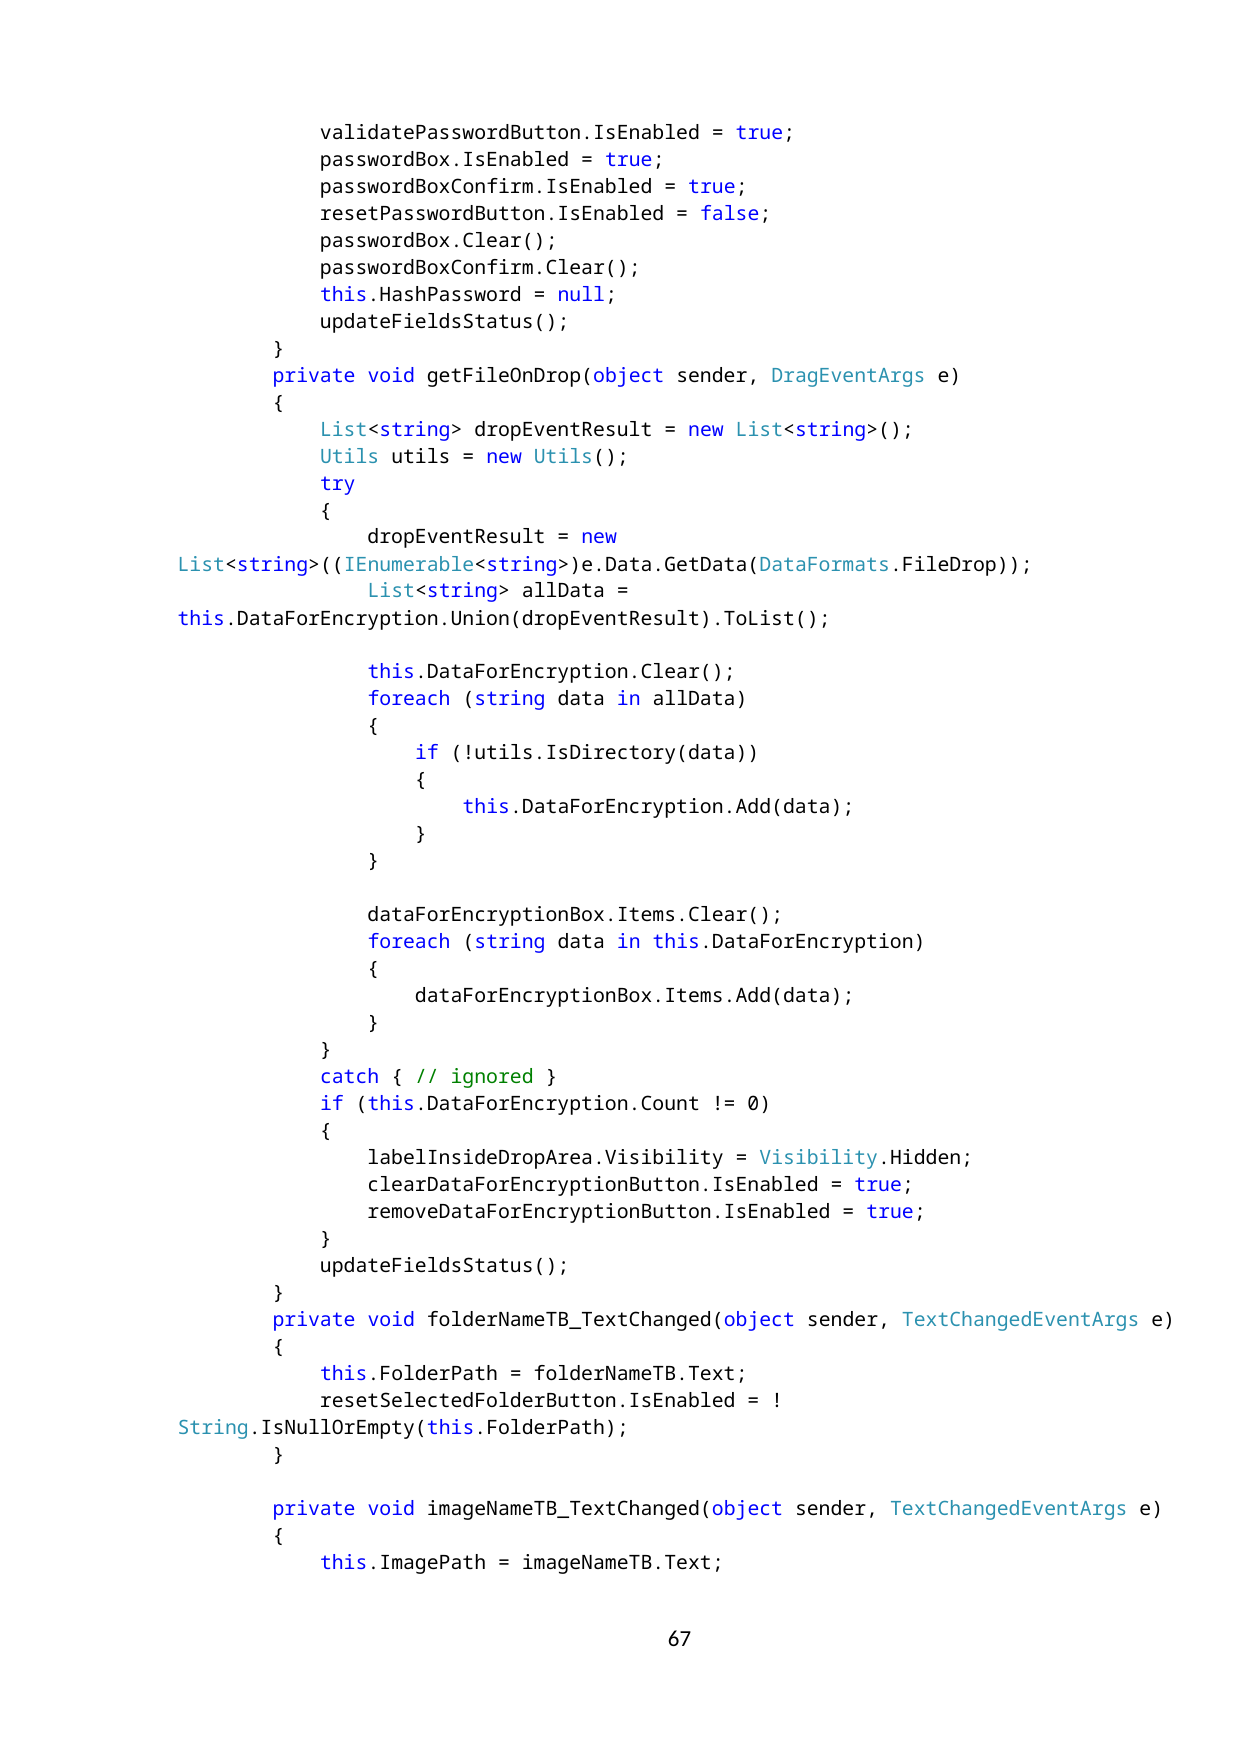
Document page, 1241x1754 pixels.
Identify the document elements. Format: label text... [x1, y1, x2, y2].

text { [177, 388, 1181, 415]
text { [177, 496, 1181, 523]
text } [177, 1035, 1181, 1062]
text foreach (string data in this.DataForEncryption) [177, 927, 1181, 954]
text { [177, 1521, 1181, 1548]
text private void getFileOnDrop(object sender, DragEventArgs e) [177, 361, 1181, 388]
text } [177, 819, 1181, 847]
text dataForEncryptionBox.Items.Add(data); [177, 981, 1181, 1008]
text this.DataForEncryption.Add(data); [177, 793, 1181, 819]
text catch { // ignored } [177, 1062, 1181, 1089]
text passwordBoxСonfirm.IsEnabled = true; [177, 172, 1181, 199]
text passwordBox.IsEnabled = true; [177, 145, 1181, 172]
text dataForEncryptionBox.Items.Clear(); [177, 901, 1181, 927]
text { [177, 954, 1181, 981]
text } [177, 847, 1181, 873]
text updateFieldsStatus(); [177, 1251, 1181, 1278]
text resetPasswordButton.IsEnabled = false; [177, 199, 1181, 226]
text if (this.DataForEncryption.Count != 0) [177, 1089, 1181, 1116]
text { [177, 712, 1181, 739]
text { [177, 766, 1181, 793]
text private void imageNameTB_TextChanged(object sender, TextChangedEventArgs e) [177, 1494, 1181, 1521]
text private void folderNameTB_TextChanged(object sender, TextChangedEventArgs e) [177, 1305, 1181, 1332]
text } [177, 1278, 1181, 1305]
text } [177, 334, 1181, 361]
text Utils utils = new Utils(); [177, 442, 1181, 469]
text { [177, 1332, 1181, 1359]
text { [177, 1116, 1181, 1143]
text this.HashPassword = null; [177, 280, 1181, 307]
text updateFieldsStatus(); [177, 307, 1181, 334]
text List<string> allData = this.DataForEncryption.Union(dropEventResult).ToList(); [177, 577, 1181, 631]
text clearDataForEncryptionButton.IsEnabled = true; [177, 1170, 1181, 1197]
text List<string> dropEventResult = new List<string>(); [177, 415, 1181, 442]
text this.DataForEncryption.Clear(); [177, 658, 1181, 685]
text validatePasswordButton.IsEnabled = true; [177, 118, 1181, 145]
text try [177, 469, 1181, 496]
text this.ImagePath = imageNameTB.Text; [177, 1548, 1181, 1575]
text if (!utils.IsDirectory(data)) [177, 739, 1181, 766]
text this.FolderPath = folderNameTB.Text; [177, 1359, 1181, 1386]
text removeDataForEncryptionButton.IsEnabled = true; [177, 1197, 1181, 1224]
text } [177, 1224, 1181, 1251]
text } [177, 1008, 1181, 1035]
text labelInsideDropArea.Visibility = Visibility.Hidden; [177, 1143, 1181, 1170]
text } [177, 1440, 1181, 1467]
text passwordBoxСonfirm.Clear(); [177, 253, 1181, 280]
text dropEventResult = new List<string>((IEnumerable<string>)e.Data.GetData(DataFormats.FileDrop)); [177, 523, 1181, 577]
text resetSelectedFolderButton.IsEnabled = !String.IsNullOrEmpty(this.FolderPath); [177, 1386, 1181, 1440]
text passwordBox.Clear(); [177, 226, 1181, 253]
text foreach (string data in allData) [177, 685, 1181, 712]
